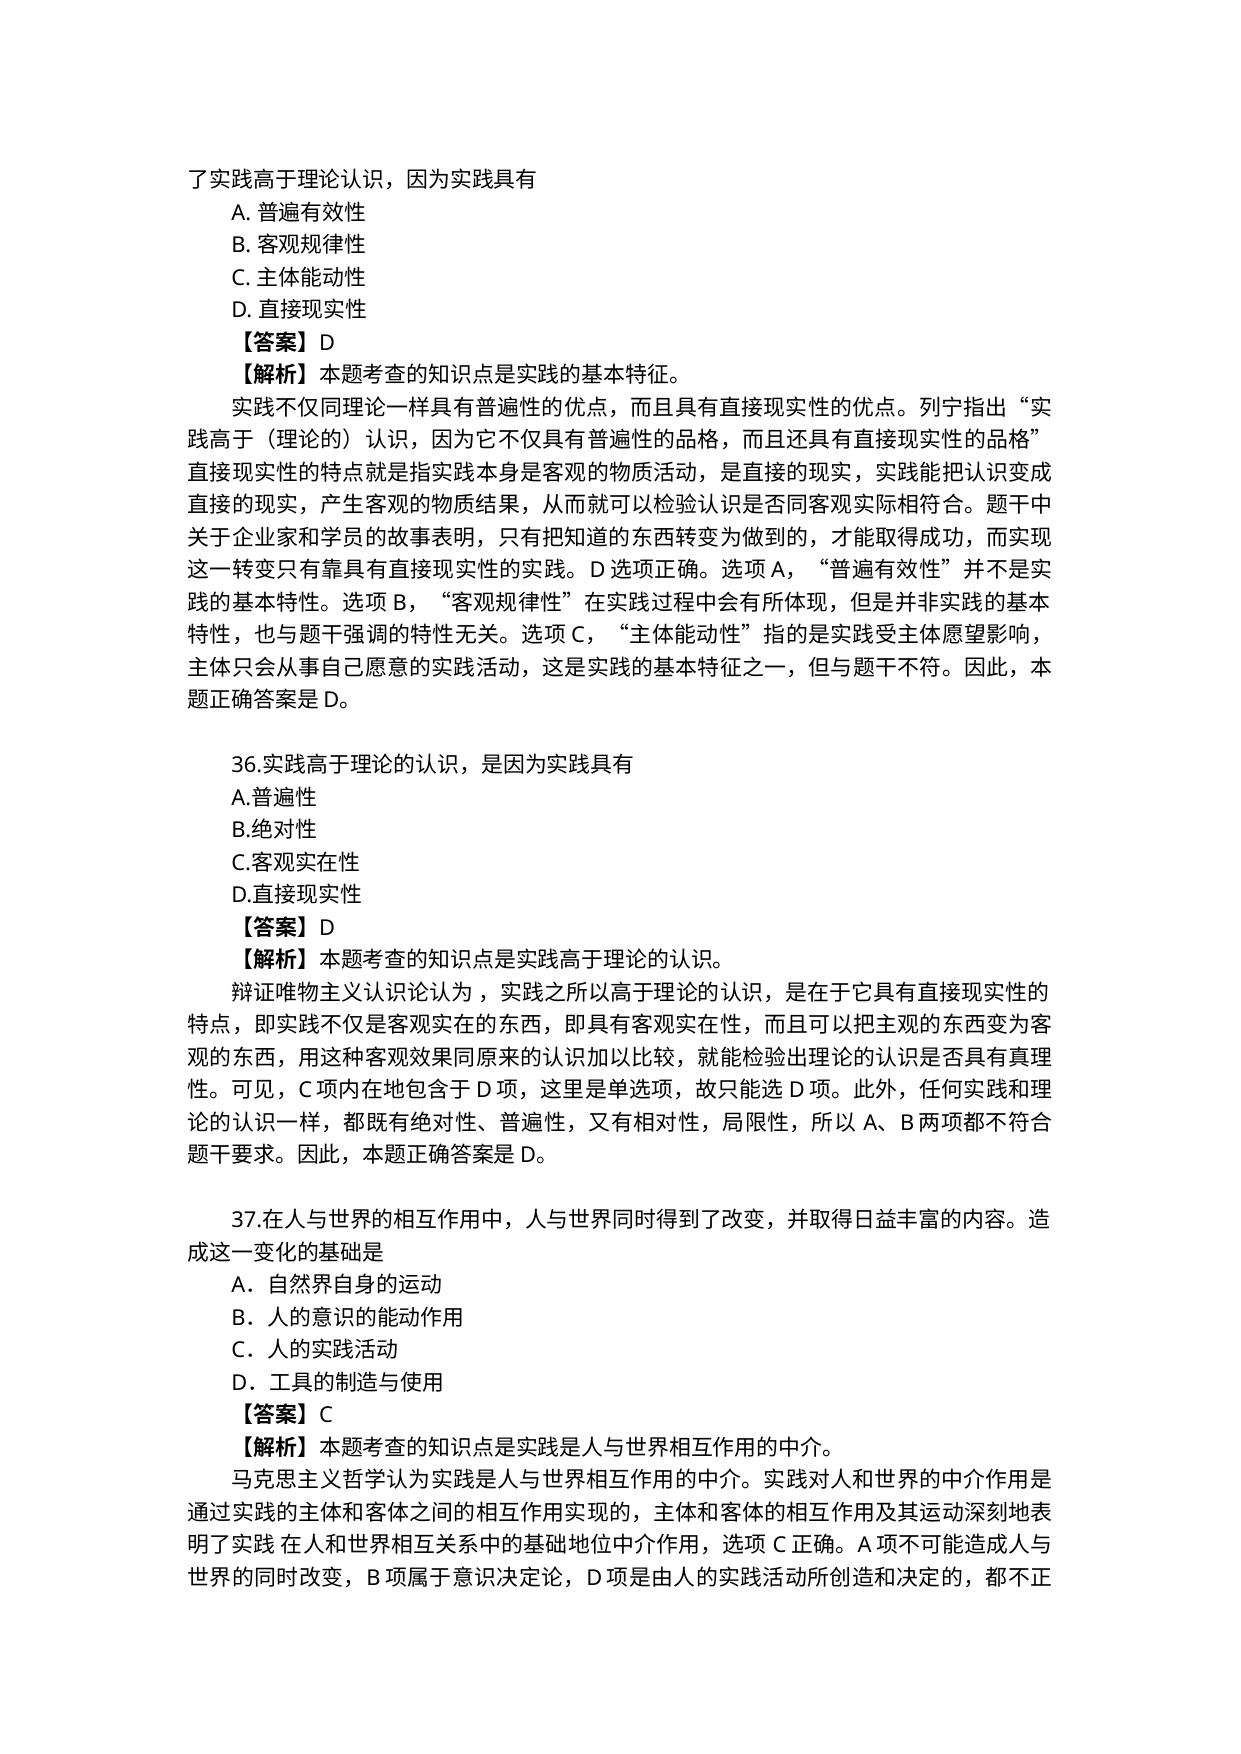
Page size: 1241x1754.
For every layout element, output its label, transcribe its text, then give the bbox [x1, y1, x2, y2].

text 【解析】本题考查的知识点是实践高于理论的认识。 [187, 942, 1053, 974]
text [187, 162, 1053, 194]
text B. 客观规律性 [187, 227, 1053, 259]
text A.普遍性 [187, 779, 1053, 812]
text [187, 1462, 1053, 1592]
text 【解析】本题考查的知识点是实践是人与世界相互作用的中介。 [187, 1429, 1053, 1462]
text 36.实践高于理论的认识，是因为实践具有 [187, 747, 1053, 779]
text 【解析】本题考查的知识点是实践的基本特征。 [187, 357, 1053, 389]
text 【答案】D [187, 909, 1053, 942]
text 【答案】C [187, 1397, 1053, 1429]
text B．人的意识的能动作用 [187, 1299, 1053, 1332]
text 【答案】D [187, 324, 1053, 357]
text B.绝对性 [187, 812, 1053, 844]
text 37.在人与世界的相互作用中，人与世界同时得到了改变，并取得日益丰富的内容。造成这一变化的基础是 [187, 1202, 1053, 1267]
text C．人的实践活动 [187, 1332, 1053, 1364]
text 辩证唯物主义认识论认为 ，实践之所以高于理论的认识，是在于它具有直接现实性的特点，即实践不仅是客观实在的东西，即具有客观实在性，而且可以把主观的东西变为客观的东西，用这种客观效果同原来的认识加以比较，就能检验出理论的认识是否具有真理性。可见，C项内在地包含于D项，这里是单选项，故只能选D项。此外，任何实践和理论的认识一样，都既有绝对性、普遍性，又有相对性，局限性，所以A、B两项都不符合题干要求。因此，本题正确答案是D。 [187, 974, 1053, 1169]
text A. 普遍有效性 [187, 194, 1053, 227]
text C. 主体能动性 [187, 259, 1053, 292]
text D.直接现实性 [187, 877, 1053, 909]
text A．自然界自身的运动 [187, 1267, 1053, 1299]
text D. 直接现实性 [187, 292, 1053, 324]
text D．工具的制造与使用 [187, 1364, 1053, 1397]
text 实践不仅同理论一样具有普遍性的优点，而且具有直接现实性的优点。列宁指出“实践高于（理论的）认识，因为它不仅具有普遍性的品格，而且还具有直接现实性的品格”。直接现实性的特点就是指实践本身是客观的物质活动，是直接的现实，实践能把认识变成直接的现实，产生客观的物质结果，从而就可以检验认识是否同客观实际相符合。题干中关于企业家和学员的故事表明，只有把知道的东西转变为做到的，才能取得成功，而实现这一转变只有靠具有直接现实性的实践。D选项正确。选项A，“普遍有效性”并不是实践的基本特性。选项B，“客观规律性”在实践过程中会有所体现，但是并非实践的基本特性，也与题干强调的特性无关。选项C，“主体能动性”指的是实践受主体愿望影响，主体只会从事自己愿意的实践活动，这是实践的基本特征之一，但与题干不符。因此，本题正确答案是D。 [187, 389, 1053, 714]
text C.客观实在性 [187, 844, 1053, 877]
